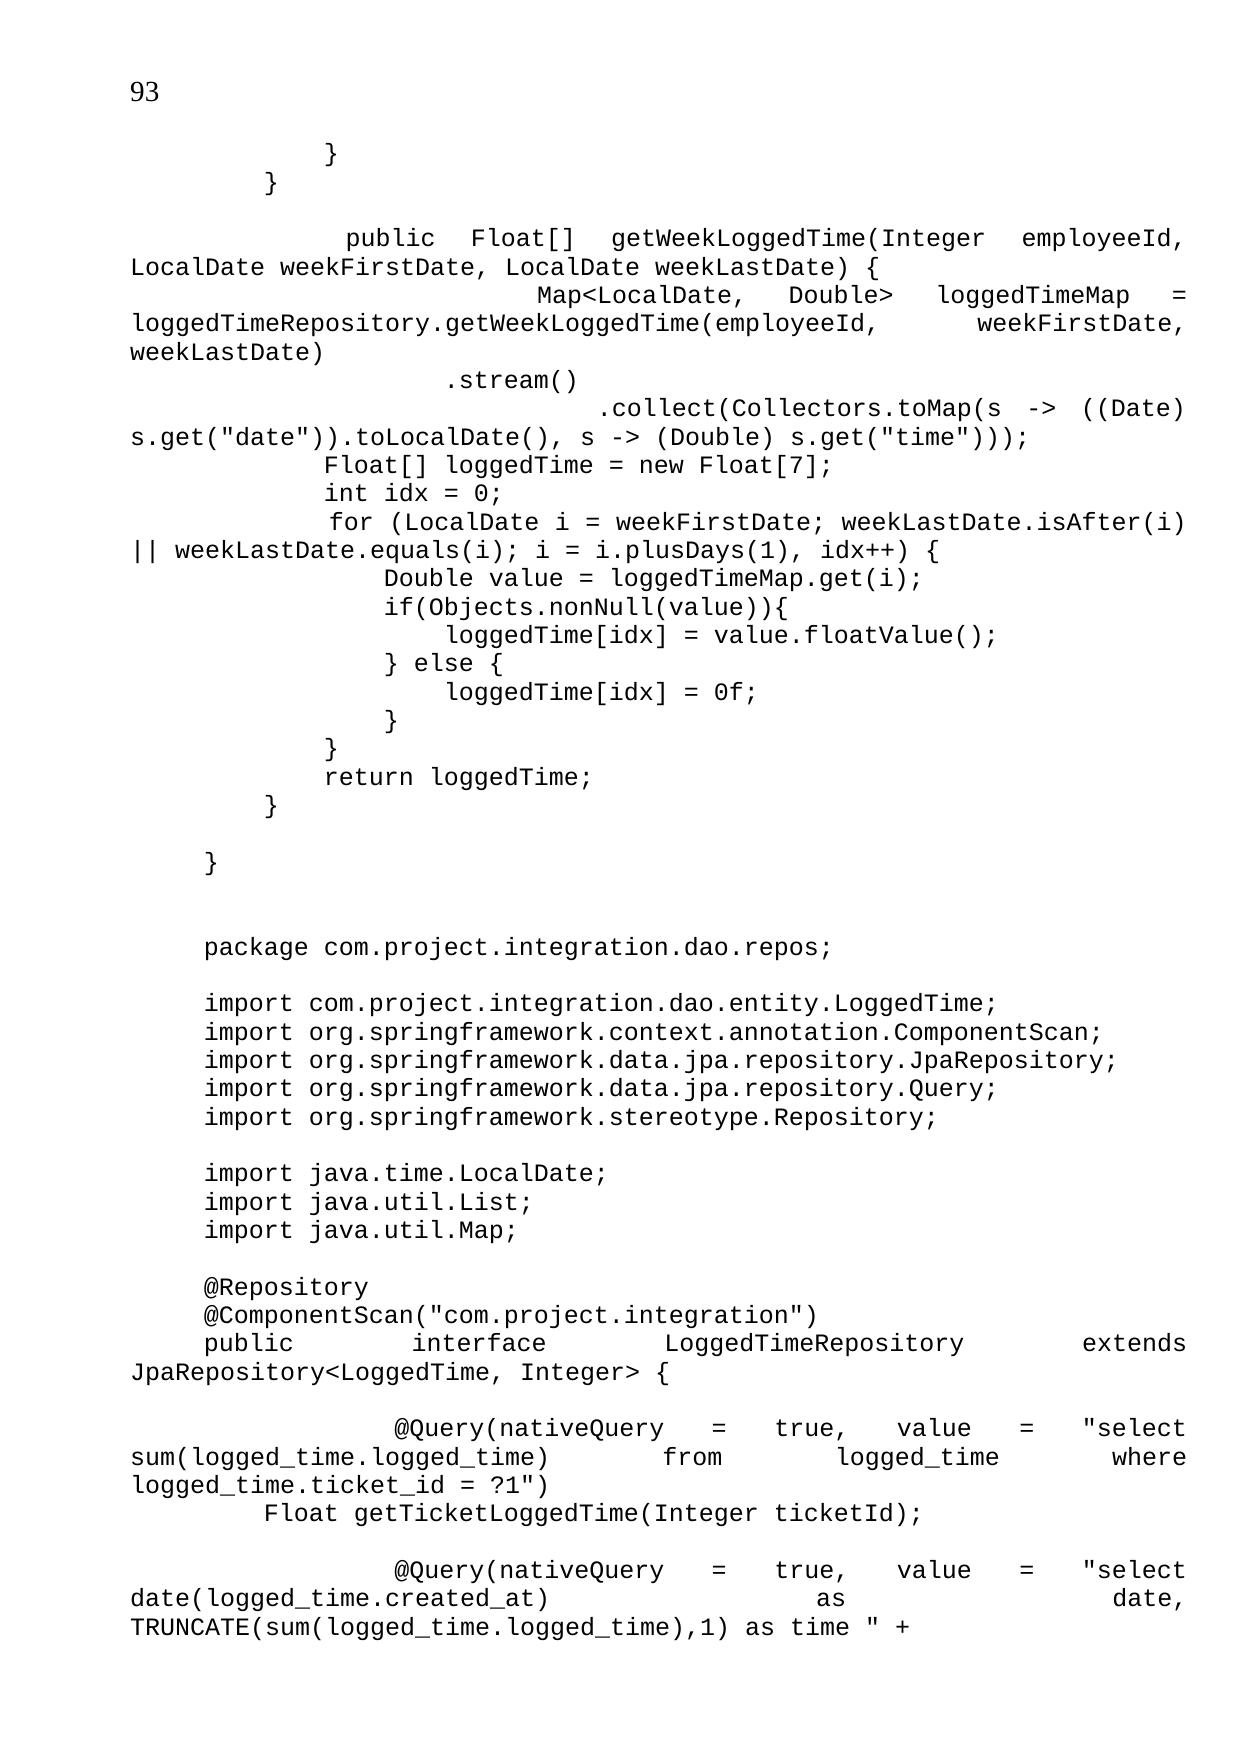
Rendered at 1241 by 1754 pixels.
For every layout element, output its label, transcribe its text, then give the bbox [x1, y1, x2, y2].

text .collect(Collectors.toMap(s -> ((Date) s.get("date")).toLocalDate(), s -> (Double) s.get("time"))); [130, 396, 1187, 453]
text } [130, 849, 1187, 878]
text for (LocalDate i = weekFirstDate; weekLastDate.isAfter(i) || weekLastDate.equals(i); i = i.plusDays(1), idx++) { [130, 509, 1187, 566]
text return loggedTime; [130, 764, 1187, 793]
text Float getTicketLoggedTime(Integer ticketId); [130, 1501, 1187, 1529]
text } [130, 169, 1187, 198]
text public Float[] getWeekLoggedTime(Integer employeeId, LocalDate weekFirstDate, LocalDate weekLastDate) { [130, 226, 1187, 283]
text @ComponentScan("com.project.integration") [130, 1303, 1187, 1331]
text package com.project.integration.dao.repos; [130, 934, 1187, 963]
text import org.springframework.data.jpa.repository.Query; [130, 1076, 1187, 1104]
text import com.project.integration.dao.entity.LoggedTime; [130, 991, 1187, 1019]
text int idx = 0; [130, 481, 1187, 509]
text public interface LoggedTimeRepository extends JpaRepository<LoggedTime, Integer> { [130, 1331, 1187, 1388]
text .stream() [130, 368, 1187, 396]
text @Query(nativeQuery = true, value = "select sum(logged_time.logged_time) from logged_time where logged_time.ticket_id = ?1") [130, 1416, 1187, 1501]
text } [130, 141, 1187, 169]
text Double value = loggedTimeMap.get(i); [130, 566, 1187, 594]
text @Repository [130, 1274, 1187, 1303]
text } [130, 793, 1187, 821]
text import java.util.Map; [130, 1218, 1187, 1246]
text } [130, 736, 1187, 764]
text } [130, 708, 1187, 736]
text if(Objects.nonNull(value)){ [130, 594, 1187, 623]
text } else { [130, 651, 1187, 679]
text @Query(nativeQuery = true, value = "select date(logged_time.created_at) as date, TRUNCATE(sum(logged_time.logged_time),1) as time " + [130, 1558, 1187, 1643]
text import org.springframework.context.annotation.ComponentScan; [130, 1019, 1187, 1048]
text loggedTime[idx] = 0f; [130, 679, 1187, 708]
text Float[] loggedTime = new Float[7]; [130, 453, 1187, 481]
text import org.springframework.stereotype.Repository; [130, 1104, 1187, 1133]
text import org.springframework.data.jpa.repository.JpaRepository; [130, 1048, 1187, 1076]
text Map<LocalDate, Double> loggedTimeMap = loggedTimeRepository.getWeekLoggedTime(employeeId, weekFirstDate, weekLastDate) [130, 283, 1187, 368]
text import java.util.List; [130, 1189, 1187, 1218]
text loggedTime[idx] = value.floatValue(); [130, 623, 1187, 651]
text import java.time.LocalDate; [130, 1161, 1187, 1189]
